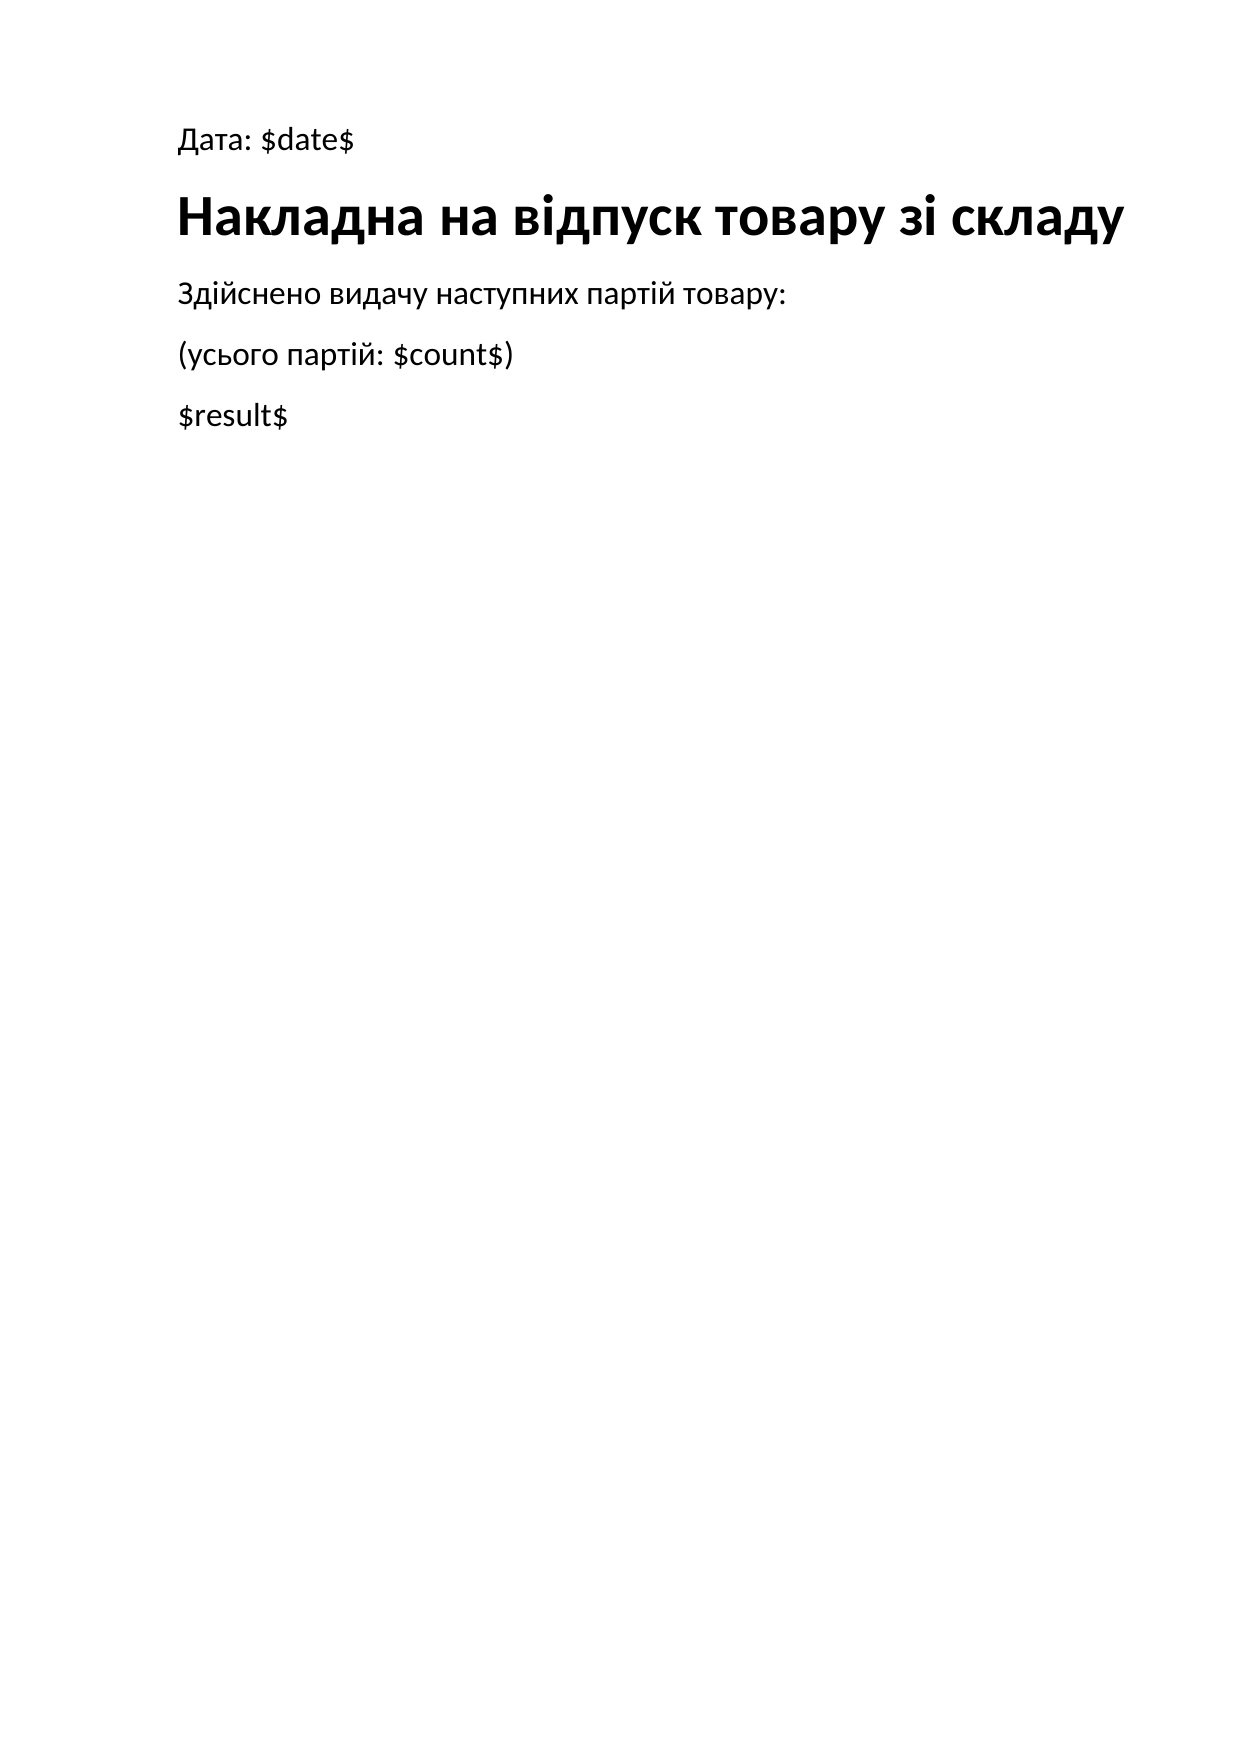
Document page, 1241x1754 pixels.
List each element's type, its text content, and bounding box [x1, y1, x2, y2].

text Дата: $date$ [177, 118, 1152, 159]
text (усього партій: $count$) [177, 333, 1152, 374]
text Здійснено видачу наступних партій товару: [177, 272, 1152, 313]
text $result$ [177, 393, 1152, 434]
text Накладна на відпуск товару зі складу [177, 179, 1152, 250]
